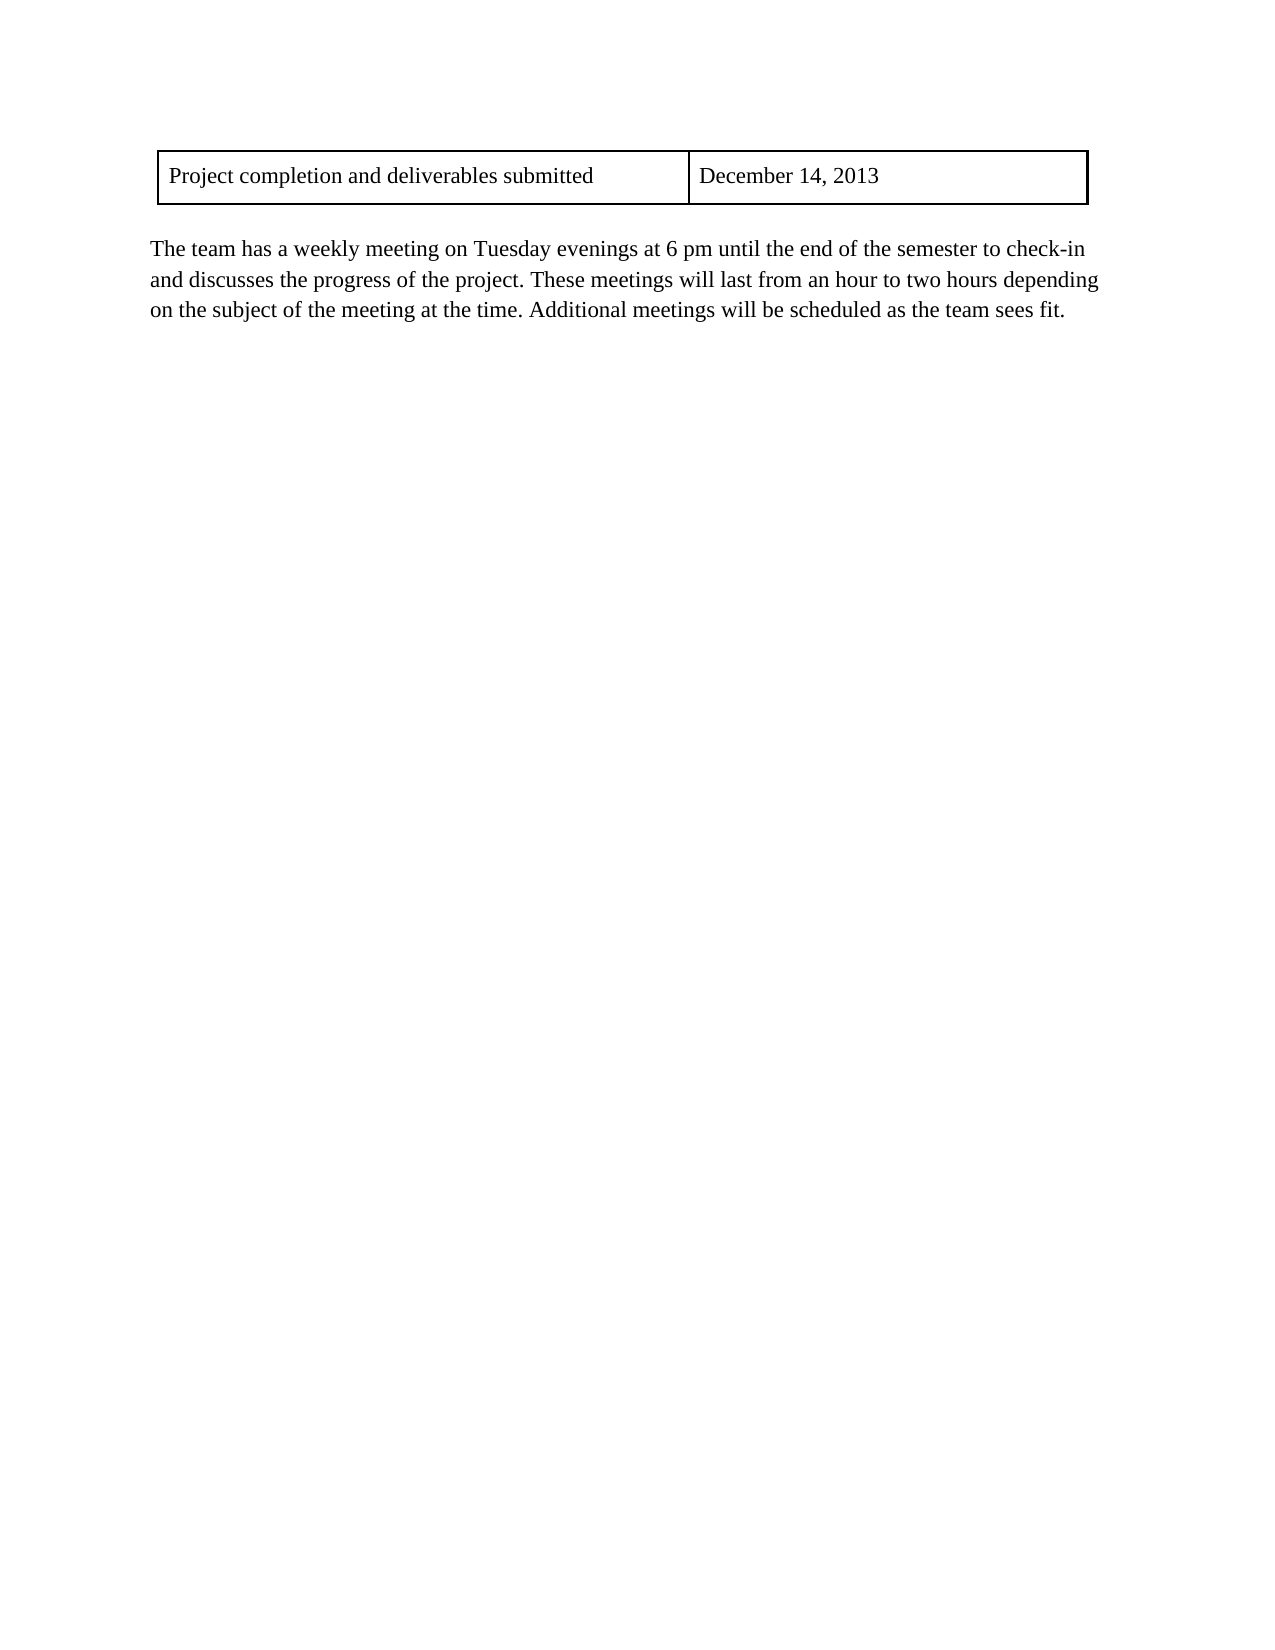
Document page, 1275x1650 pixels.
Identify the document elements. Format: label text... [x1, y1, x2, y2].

text The team has a weekly meeting on Tuesday evenings at 6 pm until the end of the semester to check-in and discusses the progress of the project. These meetings will last from an hour to two hours depending on the subject of the meeting at the time. Additional meetings will be scheduled as the team sees fit. [150, 235, 1125, 322]
table_cell December 14, 2013 [690, 152, 1086, 203]
table_cell Project completion and deliverables submitted [159, 152, 688, 203]
